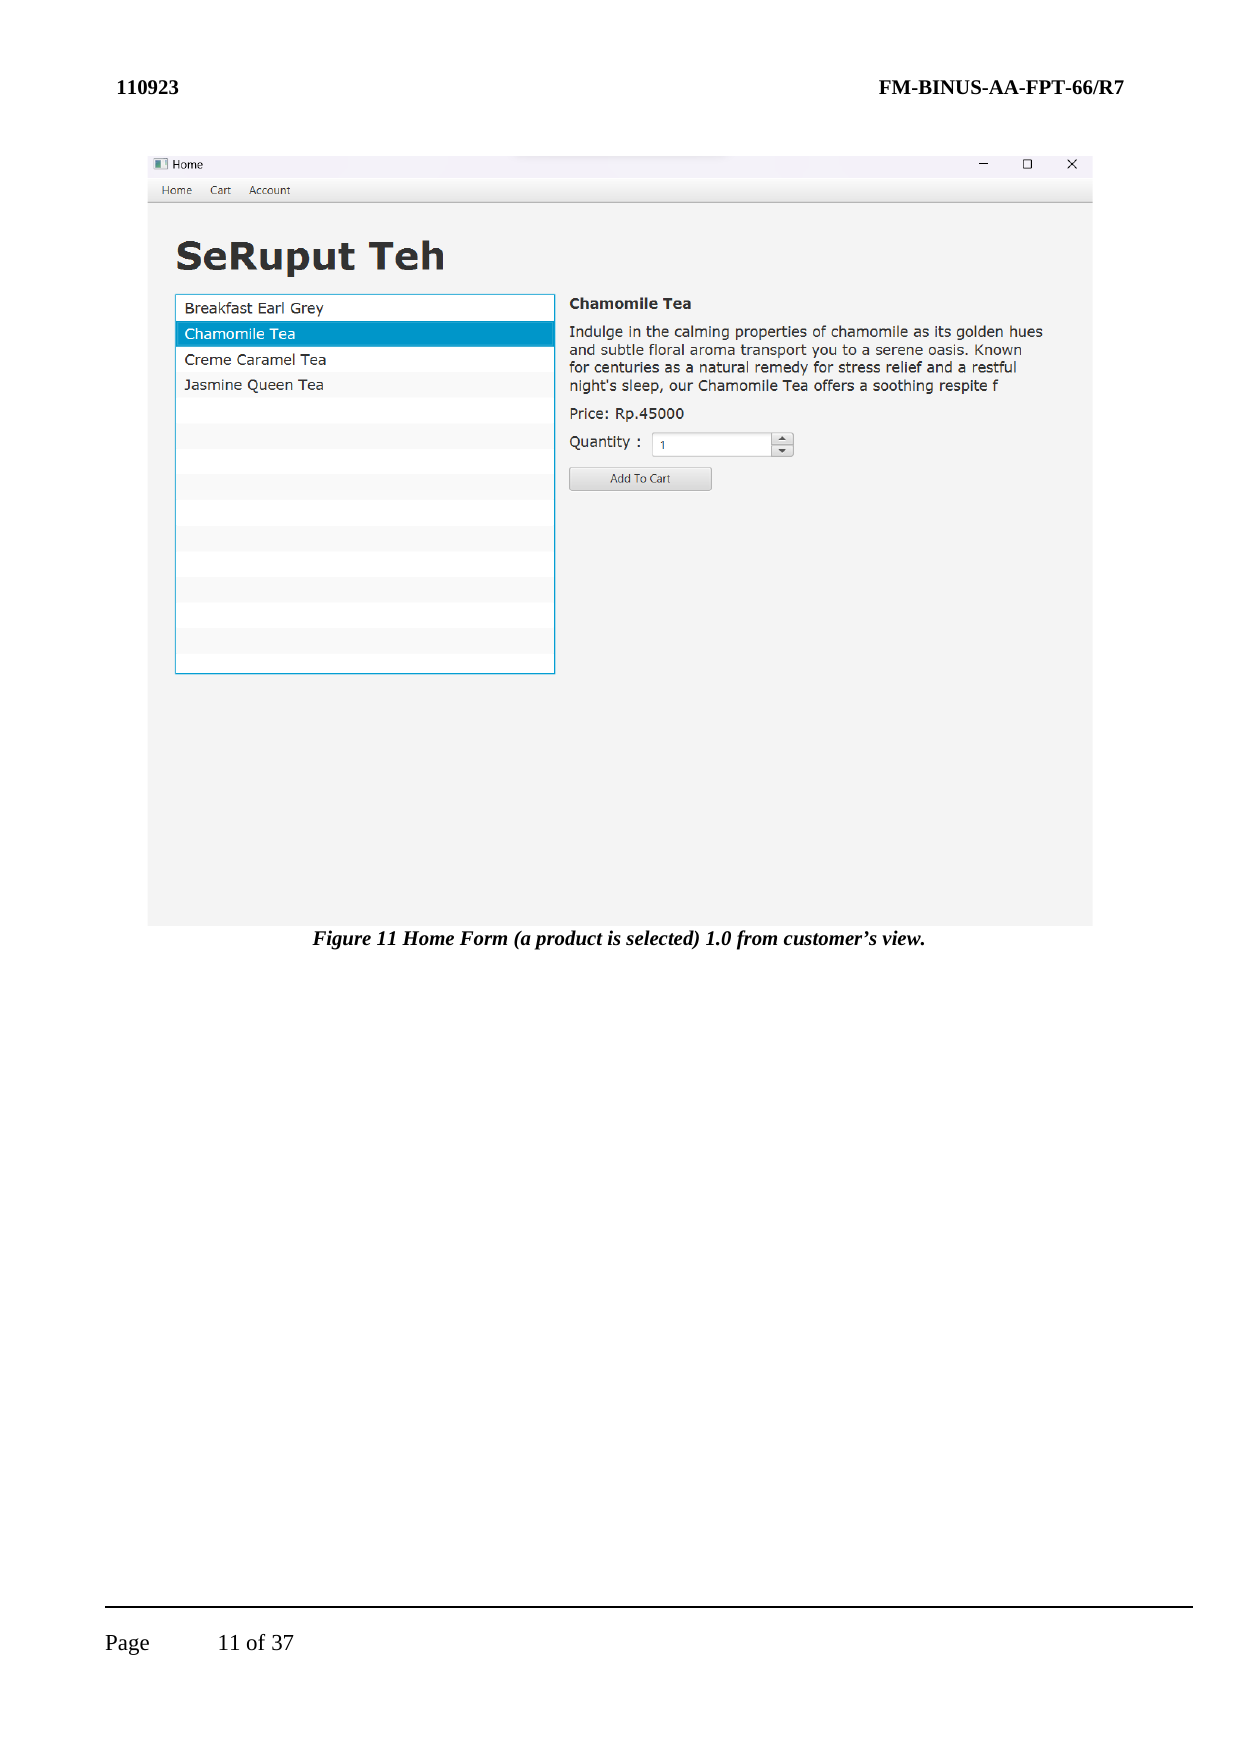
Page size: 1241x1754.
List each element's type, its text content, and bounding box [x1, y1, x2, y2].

text Figure 11 Home Form (a product is selected) 1.0 from customer’s view. [105, 926, 1135, 950]
picture [147, 156, 1093, 926]
